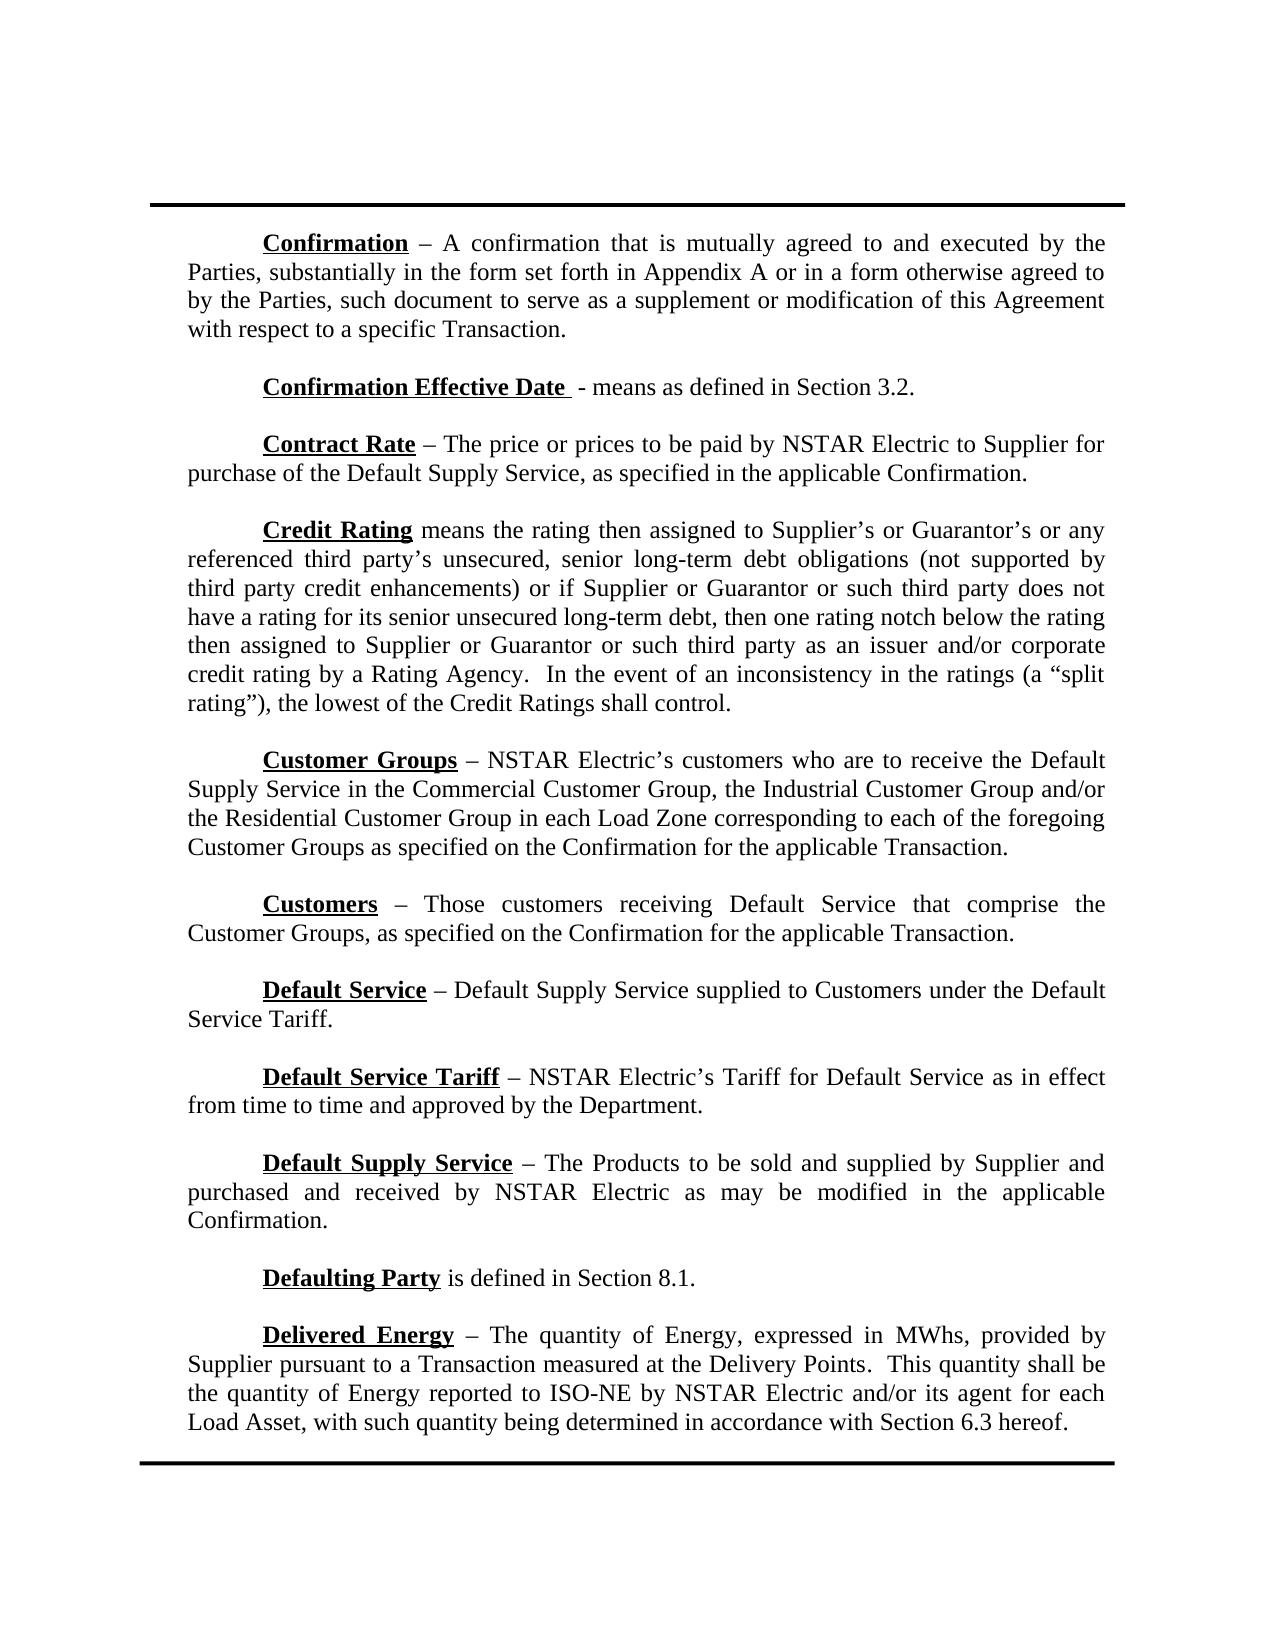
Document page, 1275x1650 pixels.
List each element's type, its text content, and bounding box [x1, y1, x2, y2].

text Default Supply Service – The Products to be sold and supplied by Supplier and purchased and received by NSTAR Electric as may be modified in the applicable Confirmation. [187, 1148, 1106, 1234]
text Default Service Tariff – NSTAR Electric’s Tariff for Default Service as in effect from time to time and approved by the Department. [187, 1062, 1106, 1119]
text Defaulting Party is defined in Section 8.1. [187, 1263, 1106, 1292]
text Credit Rating means the rating then assigned to Supplier’s or Guarantor’s or any referenced third party’s unsecured, senior long-term debt obligations (not supported by third party credit enhancements) or if Supplier or Guarantor or such third party does not have a rating for its senior unsecured long-term debt, then one rating notch below the rating then assigned to Supplier or Guarantor or such third party as an issuer and/or corporate credit rating by a Rating Agency. In the event of an inconsistency in the ratings (a “split rating”), the lowest of the Credit Ratings shall control. [187, 515, 1106, 717]
text Confirmation Effective Date - means as defined in Section 3.2. [187, 372, 1106, 400]
text Customer Groups – NSTAR Electric’s customers who are to receive the Default Supply Service in the Commercial Customer Group, the Industrial Customer Group and/or the Residential Customer Group in each Load Zone corresponding to each of the foregoing Customer Groups as specified on the Confirmation for the applicable Transaction. [187, 745, 1106, 860]
text Delivered Energy – The quantity of Energy, expressed in MWhs, provided by Supplier pursuant to a Transaction measured at the Delivery Points. This quantity shall be the quantity of Energy reported to ISO-NE by NSTAR Electric and/or its agent for each Load Asset, with such quantity being determined in accordance with Section 6.3 hereof. [187, 1320, 1106, 1435]
text Contract Rate – The price or prices to be paid by NSTAR Electric to Supplier for purchase of the Default Supply Service, as specified in the applicable Confirmation. [187, 429, 1106, 487]
text Default Service – Default Supply Service supplied to Customers under the Default Service Tariff. [187, 975, 1106, 1033]
text Confirmation – A confirmation that is mutually agreed to and executed by the Parties, substantially in the form set forth in Appendix A or in a form otherwise agreed to by the Parties, such document to serve as a supplement or modification of this Agreement with respect to a specific Transaction. [187, 228, 1106, 343]
text Customers – Those customers receiving Default Service that comprise the Customer Groups, as specified on the Confirmation for the applicable Transaction. [187, 889, 1106, 947]
